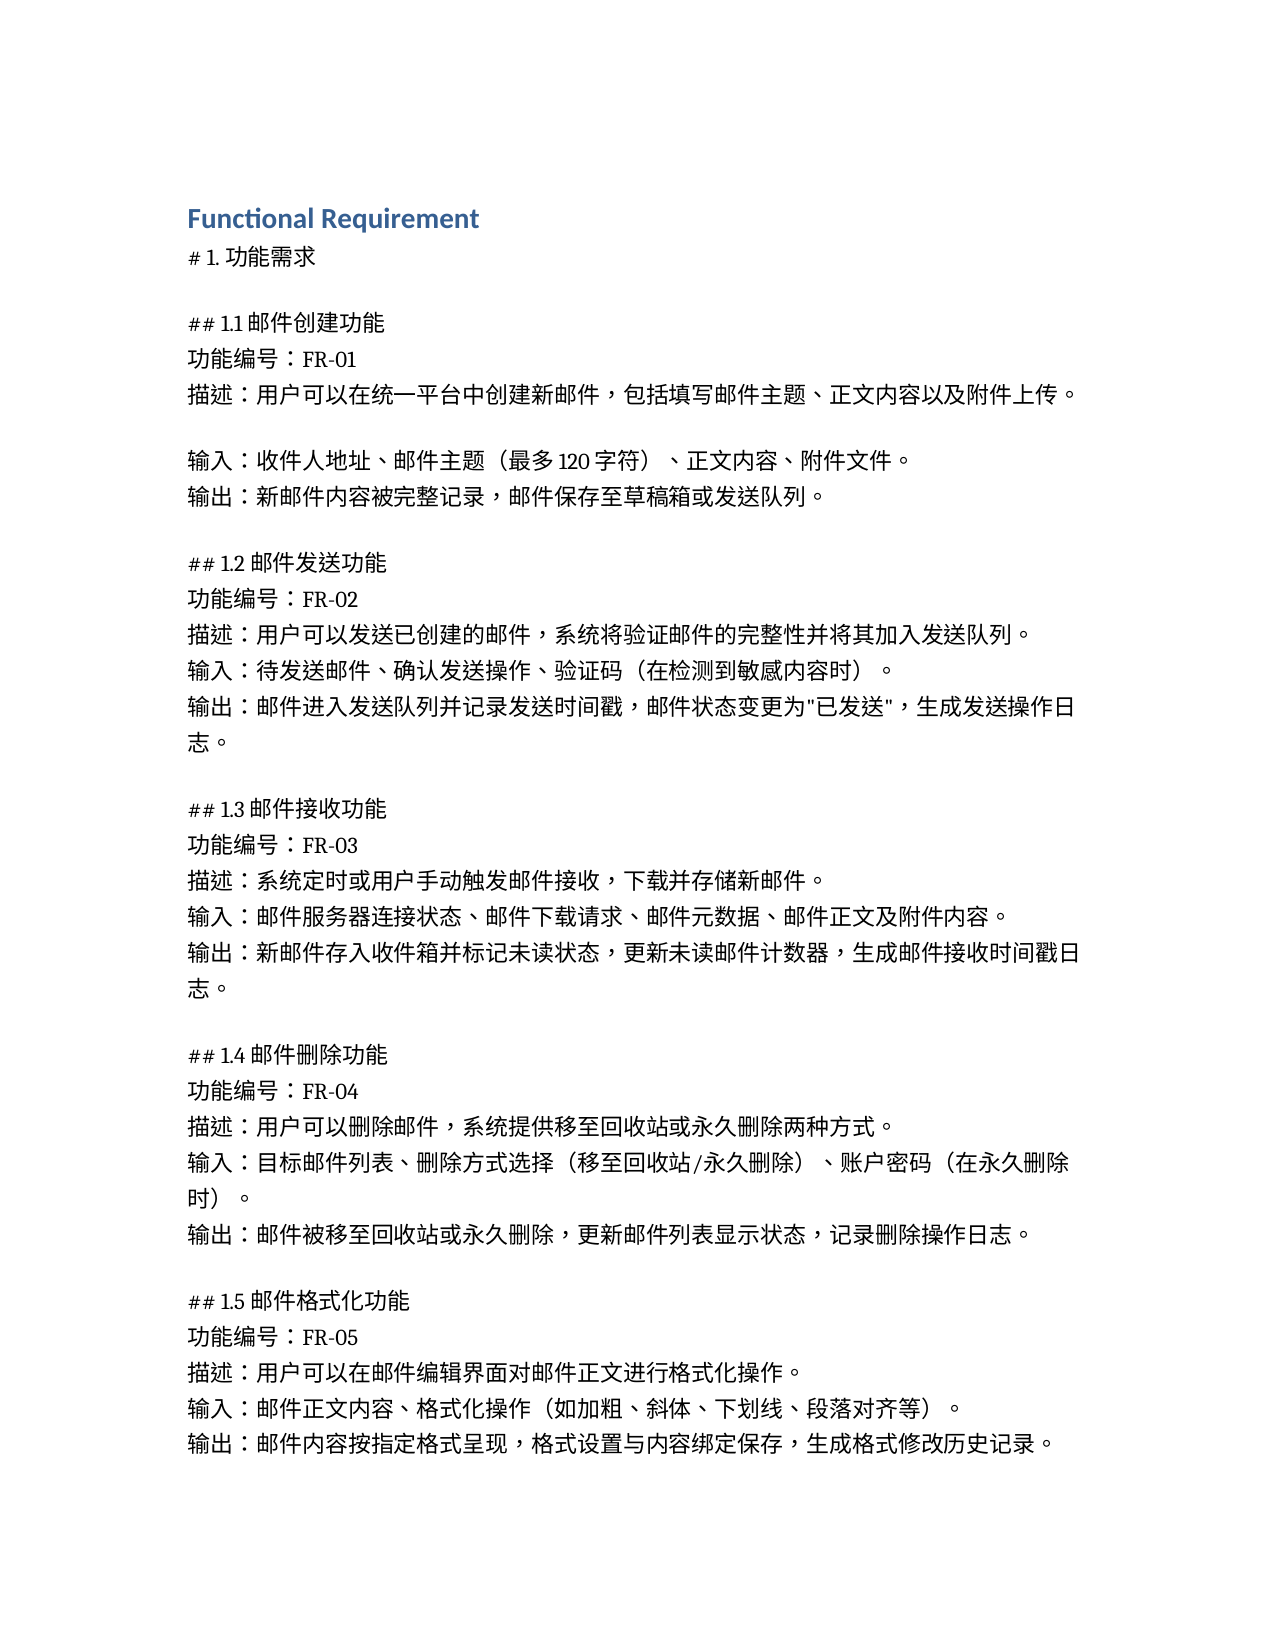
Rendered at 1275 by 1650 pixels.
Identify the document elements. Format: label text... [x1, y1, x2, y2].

subtitle Functional Requirement [187, 200, 1087, 236]
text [187, 241, 1087, 1490]
